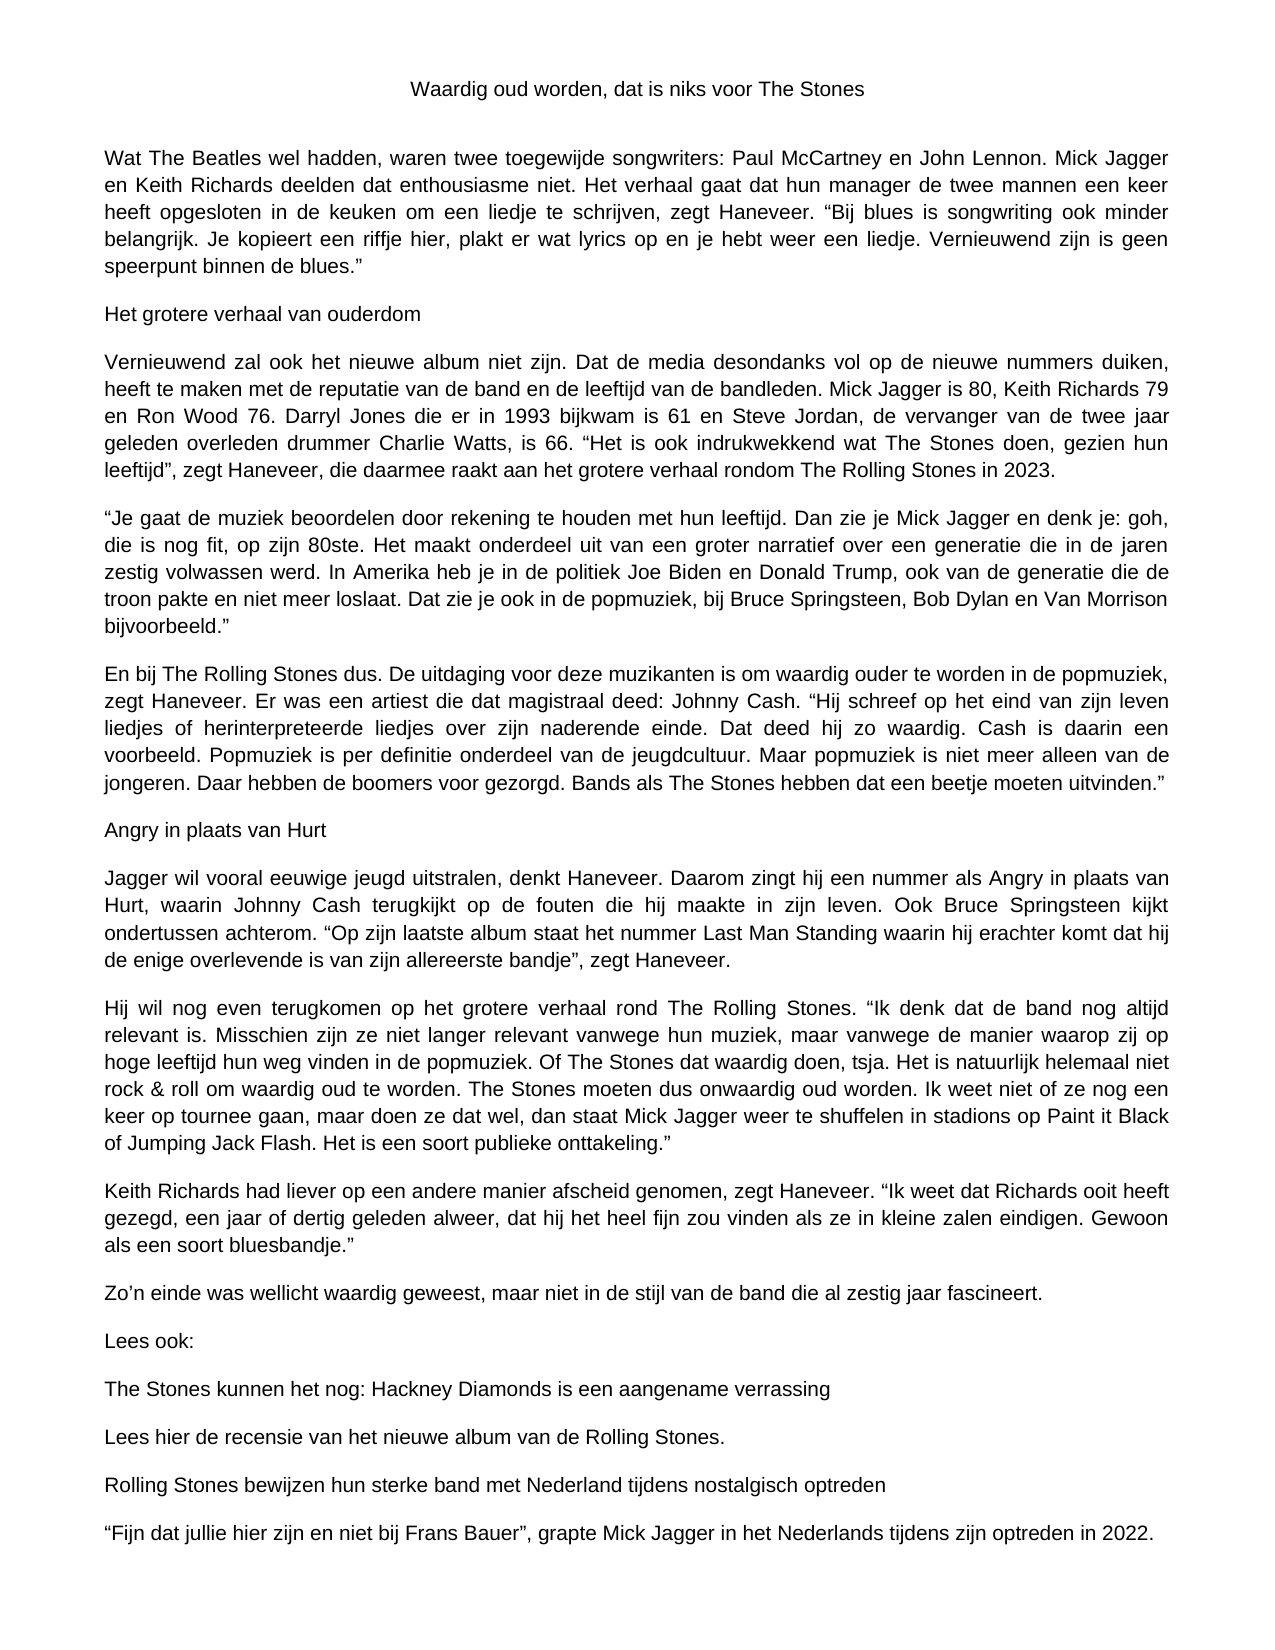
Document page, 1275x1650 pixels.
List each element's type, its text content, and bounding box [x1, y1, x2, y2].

text Hij wil nog even terugkomen op het grotere verhaal rond The Rolling Stones. “Ik denk dat de band nog altijd relevant is. Misschien zijn ze niet langer relevant vanwege hun muziek, maar vanwege de manier waarop zij op hoge leeftijd hun weg vinden in de popmuziek. Of The Stones dat waardig doen, tsja. Het is natuurlijk helemaal niet rock & roll om waardig oud te worden. The Stones moeten dus onwaardig oud worden. Ik weet niet of ze nog een keer op tournee gaan, maar doen ze dat wel, dan staat Mick Jagger weer te shuffelen in stadions op Paint it Black of Jumping Jack Flash. Het is een soort publieke onttakeling.” [104, 992, 1171, 1155]
text Keith Richards had liever op een andere manier afscheid genomen, zegt Haneveer. “Ik weet dat Richards ooit heeft gezegd, een jaar of dertig geleden alweer, dat hij het heel fijn zou vinden als ze in kleine zalen eindigen. Gewoon als een soort bluesbandje.” [104, 1176, 1171, 1257]
text “Fijn dat jullie hier zijn en niet bij Frans Bauer”, grapte Mick Jagger in het Nederlands tijdens zijn optreden in 2022. [104, 1517, 1171, 1544]
text Vernieuwend zal ook het nieuwe album niet zijn. Dat de media desondanks vol op de nieuwe nummers duiken, heeft te maken met de reputatie van de band en de leeftijd van de bandleden. Mick Jagger is 80, Keith Richards 79 en Ron Wood 76. Darryl Jones die er in 1993 bijkwam is 61 en Steve Jordan, de vervanger van de twee jaar geleden overleden drummer Charlie Watts, is 66. “Het is ook indrukwekkend wat The Stones doen, gezien hun leeftijd”, zegt Haneveer, die daarmee raakt aan het grotere verhaal rondom The Rolling Stones in 2023. [104, 346, 1171, 482]
text Het grotere verhaal van ouderdom [104, 298, 1171, 326]
text Angry in plaats van Hurt [104, 815, 1171, 842]
text Lees ook: [104, 1326, 1171, 1353]
text Wat The Beatles wel hadden, waren twee toegewijde songwriters: Paul McCartney en John Lennon. Mick Jagger en Keith Richards deelden dat enthousiasme niet. Het verhaal gaat dat hun manager de twee mannen een keer heeft opgesloten in de keuken om een liedje te schrijven, zegt Haneveer. “Bij blues is songwriting ook minder belangrijk. Je kopieert een riffje hier, plakt er wat lyrics op en je hebt weer een liedje. Vernieuwend zijn is geen speerpunt binnen de blues.” [104, 142, 1171, 278]
text Rolling Stones bewijzen hun sterke band met Nederland tijdens nostalgisch optreden [104, 1469, 1171, 1496]
text Lees hier de recensie van het nieuwe album van de Rolling Stones. [104, 1421, 1171, 1448]
text Zo’n einde was wellicht waardig geweest, maar niet in de stijl van de band die al zestig jaar fascineert. [104, 1278, 1171, 1305]
text Jagger wil vooral eeuwige jeugd uitstralen, denkt Haneveer. Daarom zingt hij een nummer als Angry in plaats van Hurt, waarin Johnny Cash terugkijkt op de fouten die hij maakte in zijn leven. Ook Bruce Springsteen kijkt ondertussen achterom. “Op zijn laatste album staat het nummer Last Man Standing waarin hij erachter komt dat hij de enige overlevende is van zijn allereerste bandje”, zegt Haneveer. [104, 863, 1171, 971]
text “Je gaat de muziek beoordelen door rekening te houden met hun leeftijd. Dan zie je Mick Jagger en denk je: goh, die is nog fit, op zijn 80ste. Het maakt onderdeel uit van een groter narratief over een generatie die in de jaren zestig volwassen werd. In Amerika heb je in de politiek Joe Biden en Donald Trump, ook van de generatie die de troon pakte en niet meer loslaat. Dat zie je ook in de popmuziek, bij Bruce Springsteen, Bob Dylan en Van Morrison bijvoorbeeld.” [104, 503, 1171, 638]
text En bij The Rolling Stones dus. De uitdaging voor deze muzikanten is om waardig ouder te worden in de popmuziek, zegt Haneveer. Er was een artiest die dat magistraal deed: Johnny Cash. “Hij schreef op het eind van zijn leven liedjes of herinterpreteerde liedjes over zijn naderende einde. Dat deed hij zo waardig. Cash is daarin een voorbeeld. Popmuziek is per definitie onderdeel van de jeugdcultuur. Maar popmuziek is niet meer alleen van de jongeren. Daar hebben de boomers voor gezorgd. Bands als The Stones hebben dat een beetje moeten uitvinden.” [104, 659, 1171, 794]
text The Stones kunnen het nog: Hackney Diamonds is een aangename verrassing [104, 1373, 1171, 1401]
